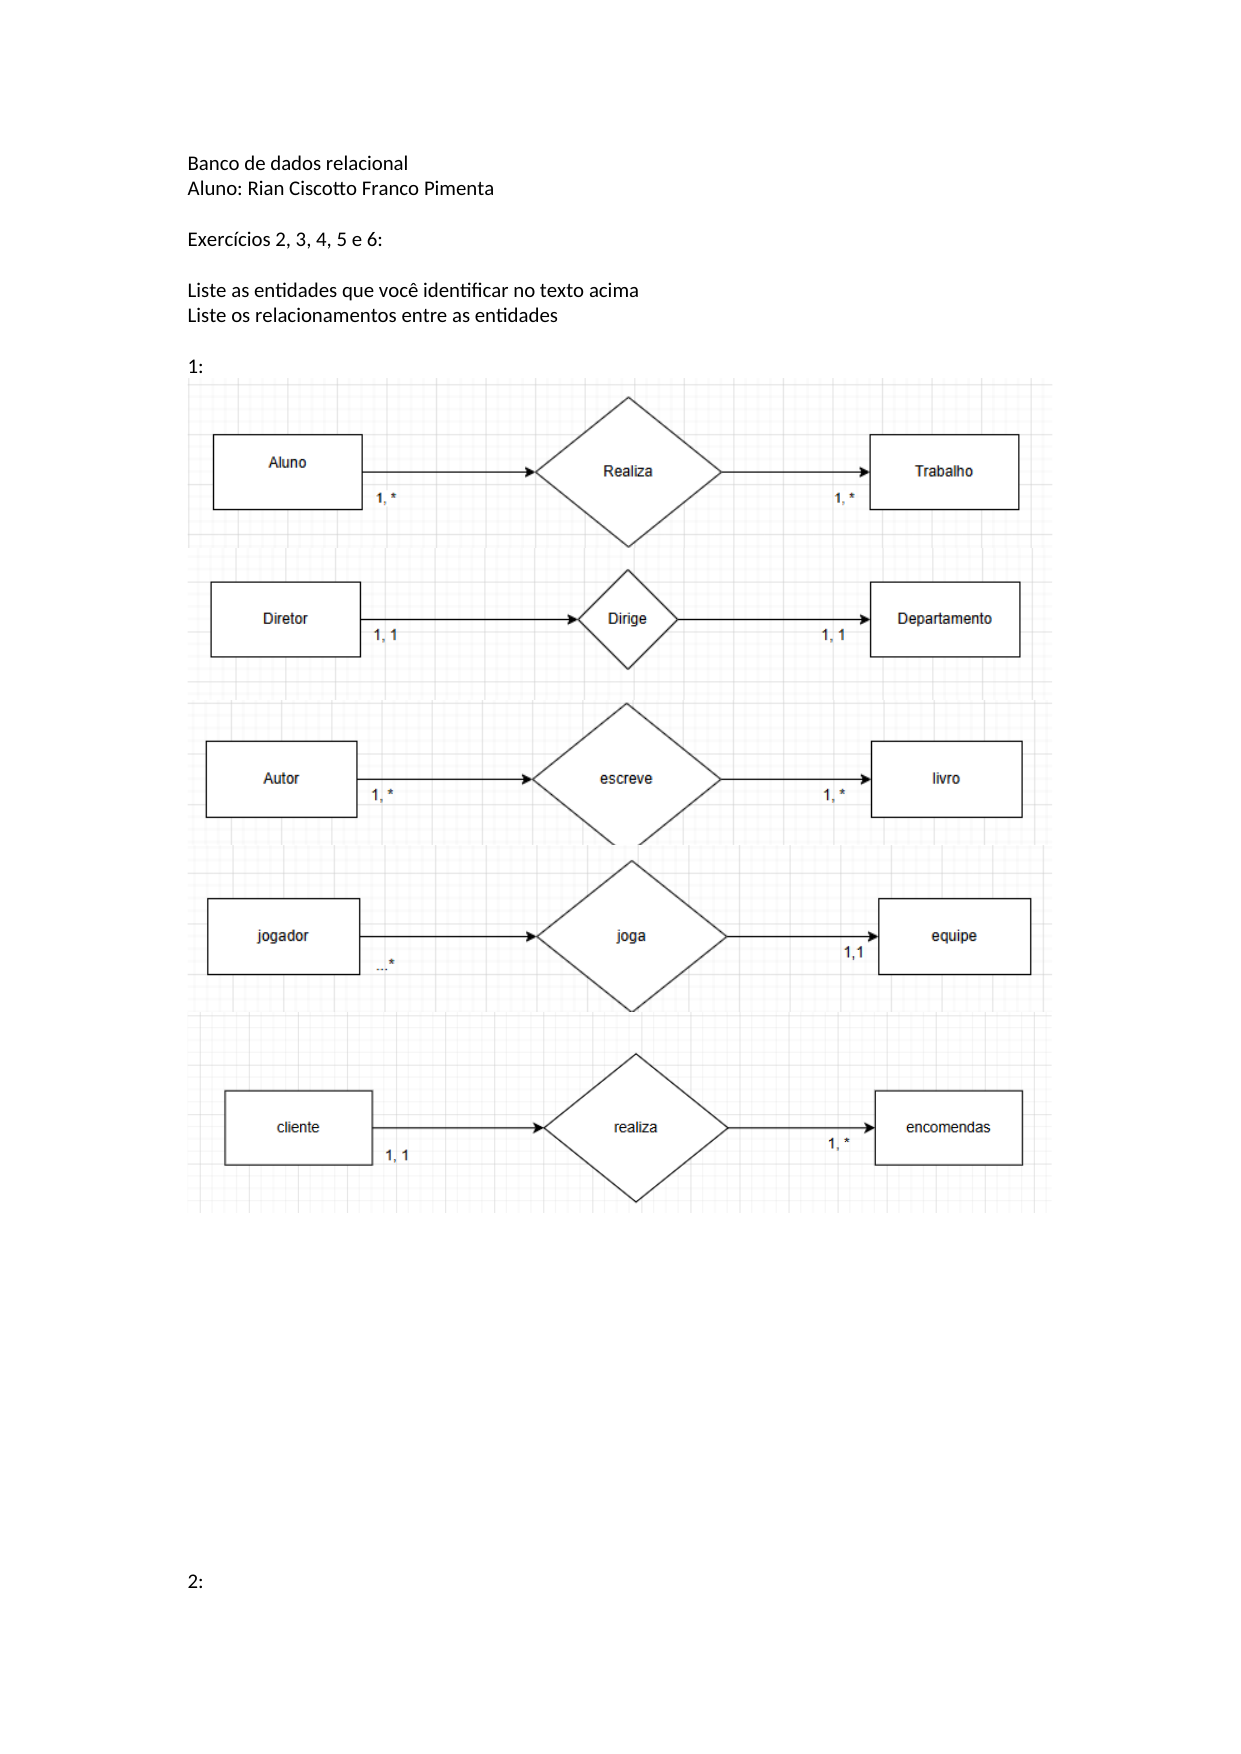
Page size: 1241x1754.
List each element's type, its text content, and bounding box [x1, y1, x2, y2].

text Liste os relacionamentos entre as entidades [187, 302, 1053, 328]
text Aluno: Rian Ciscotto Franco Pimenta [187, 175, 1053, 201]
picture [187, 378, 1053, 1213]
text 2: [187, 1568, 1053, 1594]
text 1: [187, 353, 1053, 378]
text Banco de dados relacional [187, 150, 1053, 175]
text Exercícios 2, 3, 4, 5 e 6: [187, 226, 1053, 252]
text Liste as entidades que você identificar no texto acima [187, 277, 1053, 302]
